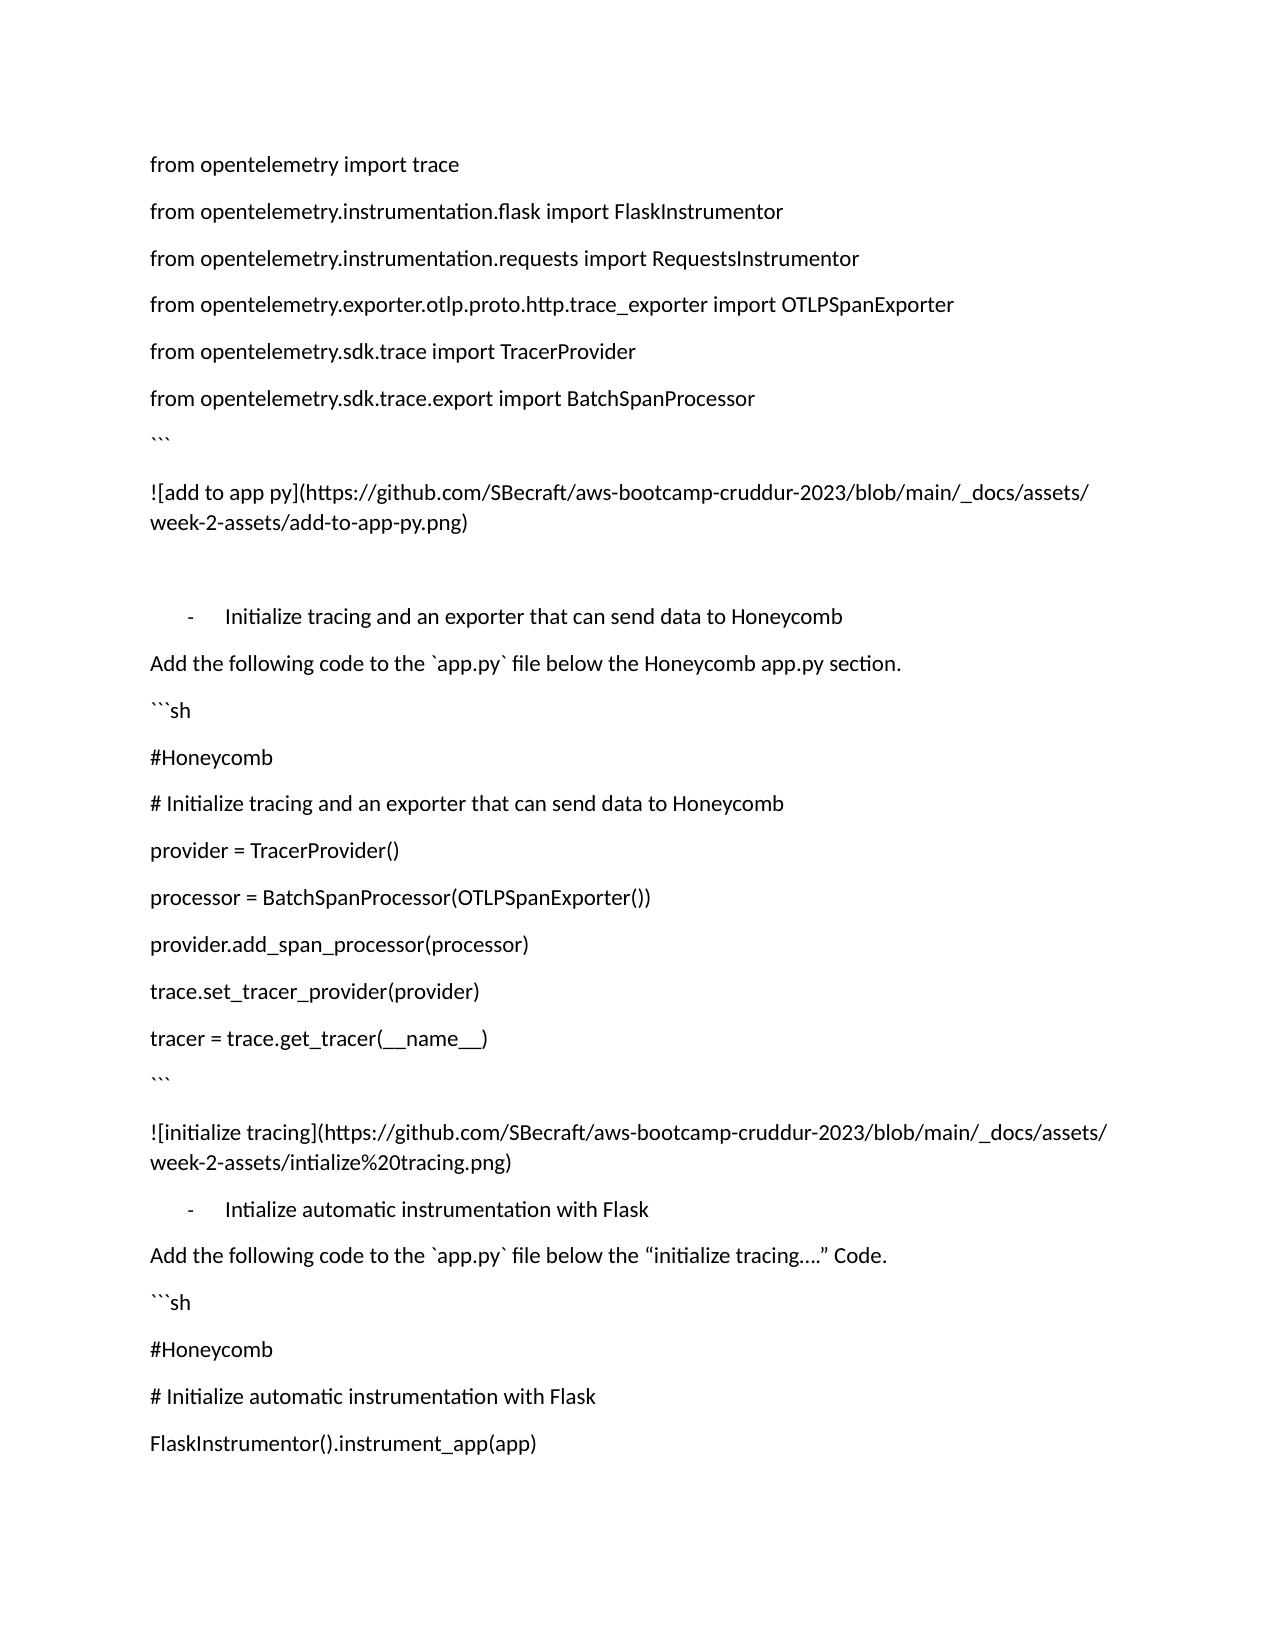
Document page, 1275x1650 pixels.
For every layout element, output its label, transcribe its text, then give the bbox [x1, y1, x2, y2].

text provider = TracerProvider() [150, 836, 1125, 864]
text from opentelemetry.exporter.otlp.proto.http.trace_exporter import OTLPSpanExporter [150, 291, 1125, 319]
list Initialize tracing and an exporter that can send data to Honeycomb [187, 602, 1125, 630]
text ```sh [150, 696, 1125, 724]
text ``` [150, 1071, 1125, 1099]
text from opentelemetry.sdk.trace import TracerProvider [150, 337, 1125, 366]
text Add the following code to the `app.py` file below the “initialize tracing….” Code. [150, 1242, 1125, 1270]
text Add the following code to the `app.py` file below the Honeycomb app.py section. [150, 649, 1125, 677]
text # Initialize tracing and an exporter that can send data to Honeycomb [150, 789, 1125, 818]
text trace.set_tracer_provider(provider) [150, 977, 1125, 1005]
text from opentelemetry.instrumentation.requests import RequestsInstrumentor [150, 244, 1125, 272]
list Intialize automatic instrumentation with Flask [187, 1195, 1125, 1223]
text ```sh [150, 1288, 1125, 1317]
text FlaskInstrumentor().instrument_app(app) [150, 1429, 1125, 1457]
text #Honeycomb [150, 743, 1125, 771]
text ![add to app py](https://github.com/SBecraft/aws-bootcamp-cruddur-2023/blob/main/_docs/assets/week-2-assets/add-to-app-py.png) [150, 478, 1125, 536]
text from opentelemetry.instrumentation.flask import FlaskInstrumentor [150, 197, 1125, 225]
text provider.add_span_processor(processor) [150, 930, 1125, 958]
text # Initialize automatic instrumentation with Flask [150, 1382, 1125, 1410]
text from opentelemetry.sdk.trace.export import BatchSpanProcessor [150, 384, 1125, 412]
text ``` [150, 431, 1125, 459]
text from opentelemetry import trace [150, 150, 1125, 178]
text ![initialize tracing](https://github.com/SBecraft/aws-bootcamp-cruddur-2023/blob/main/_docs/assets/week-2-assets/intialize%20tracing.png) [150, 1118, 1125, 1176]
text #Honeycomb [150, 1335, 1125, 1363]
text tracer = trace.get_tracer(__name__) [150, 1024, 1125, 1052]
text processor = BatchSpanProcessor(OTLPSpanExporter()) [150, 883, 1125, 911]
